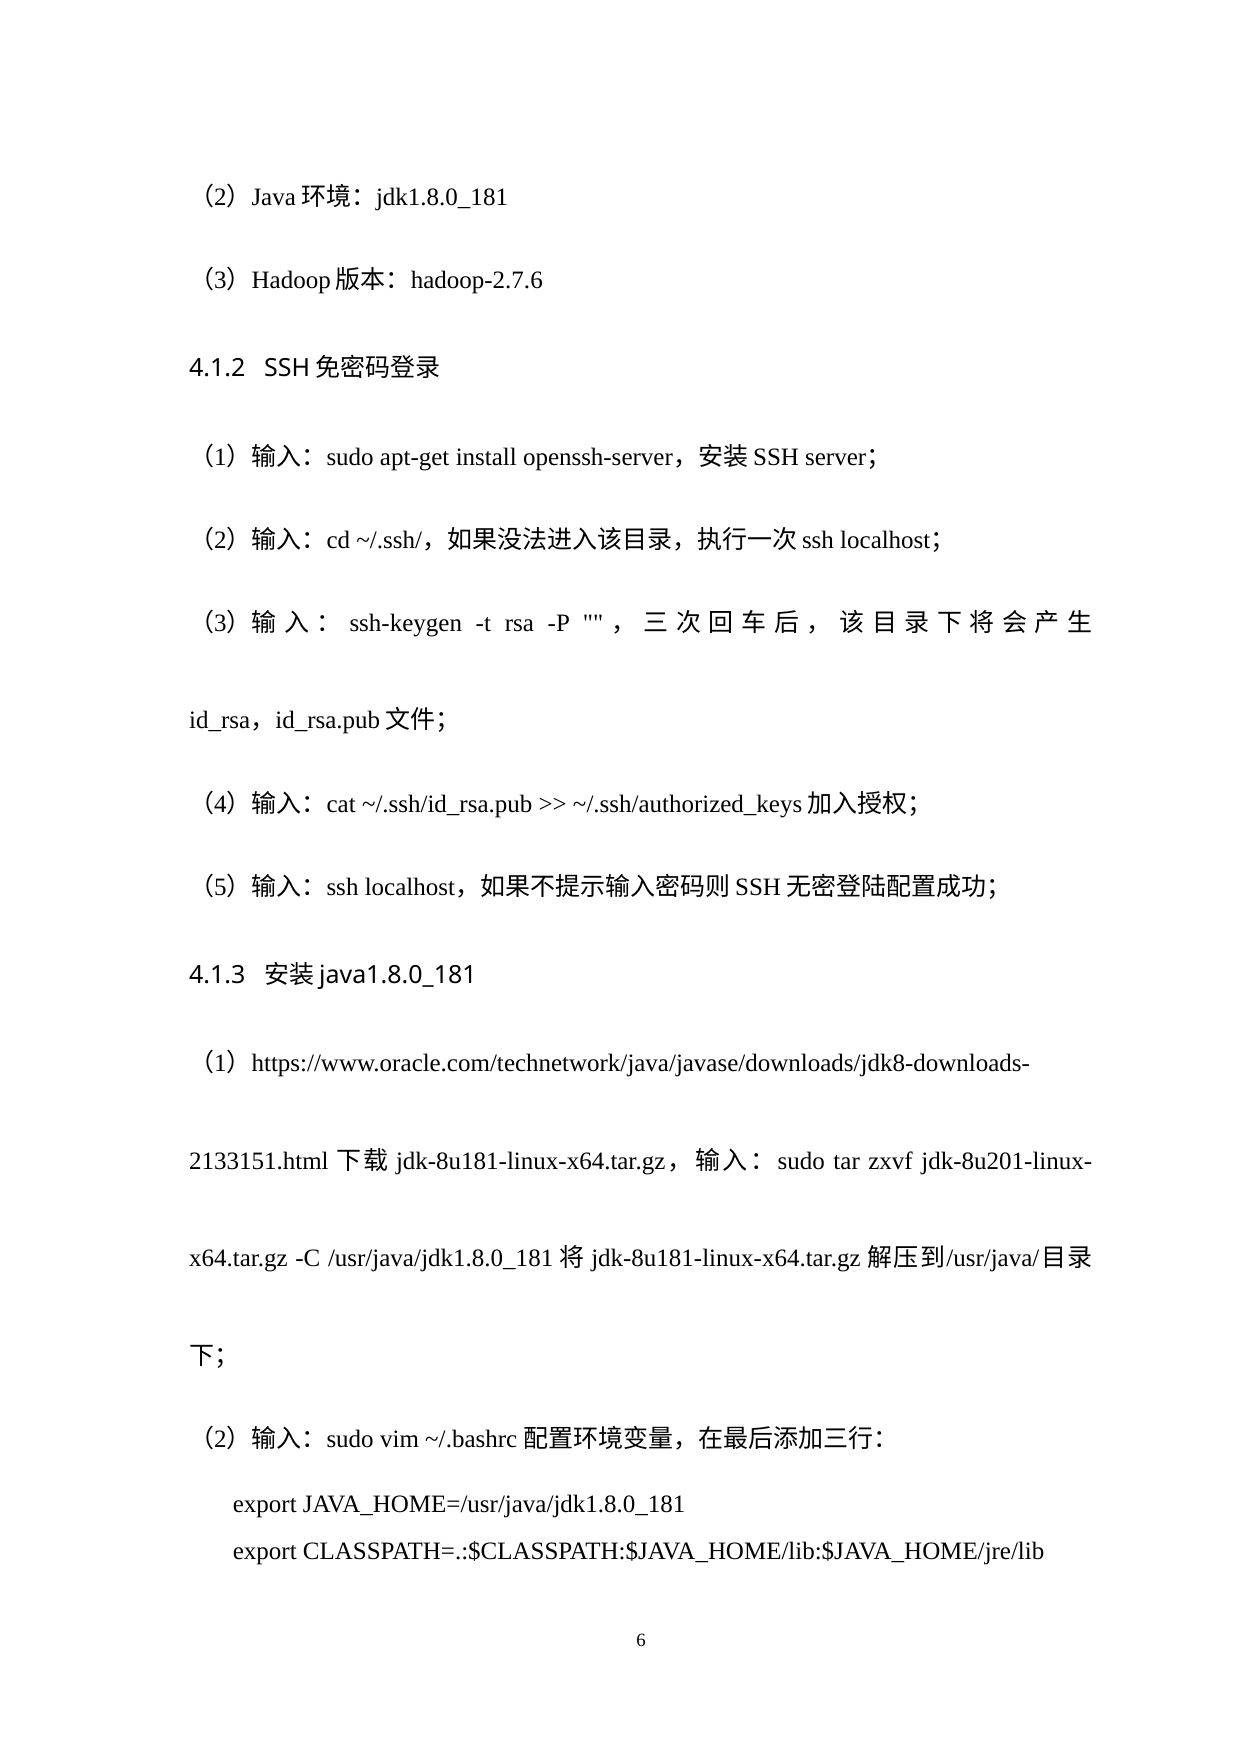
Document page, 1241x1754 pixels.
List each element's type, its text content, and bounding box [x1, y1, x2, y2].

list https://www.oracle.com/technetwork/java/javase/downloads/jdk8-downloads-2133151.html下载jdk-8u181-linux-x64.tar.gz，输入：sudo tar zxvf jdk-8u201-linux-x64.tar.gz -C /usr/java/jdk1.8.0_181将jdk-8u181-linux-x64.tar.gz解压到/usr/java/目录下； [189, 1028, 1092, 1386]
list 输入：ssh localhost，如果不提示输入密码则SSH无密登陆配置成功； [189, 852, 1092, 917]
list export JAVA_HOME=/usr/java/jdk1.8.0_181 [189, 1487, 1092, 1520]
list 输入：sudo apt-get install openssh-server，安装SSH server； [189, 422, 1092, 487]
text SSH免密码登录 [189, 333, 1092, 398]
list export CLASSPATH=.:$CLASSPATH:$JAVA_HOME/lib:$JAVA_HOME/jre/lib [189, 1534, 1092, 1567]
text （2）Java环境：jdk1.8.0_181 [189, 162, 1092, 227]
text （3）Hadoop版本：hadoop-2.7.6 [189, 245, 1092, 310]
list 输入：sudo vim ~/.bashrc 配置环境变量，在最后添加三行： [189, 1404, 1092, 1469]
list 输入：ssh-keygen -t rsa -P ""，三次回车后，该目录下将会产生id_rsa，id_rsa.pub文件； [189, 588, 1092, 751]
list 输入：cd ~/.ssh/，如果没法进入该目录，执行一次ssh localhost； [189, 505, 1092, 570]
list 输入：cat ~/.ssh/id_rsa.pub >> ~/.ssh/authorized_keys加入授权； [189, 769, 1092, 834]
text 安装java1.8.0_181 [189, 940, 1092, 1005]
